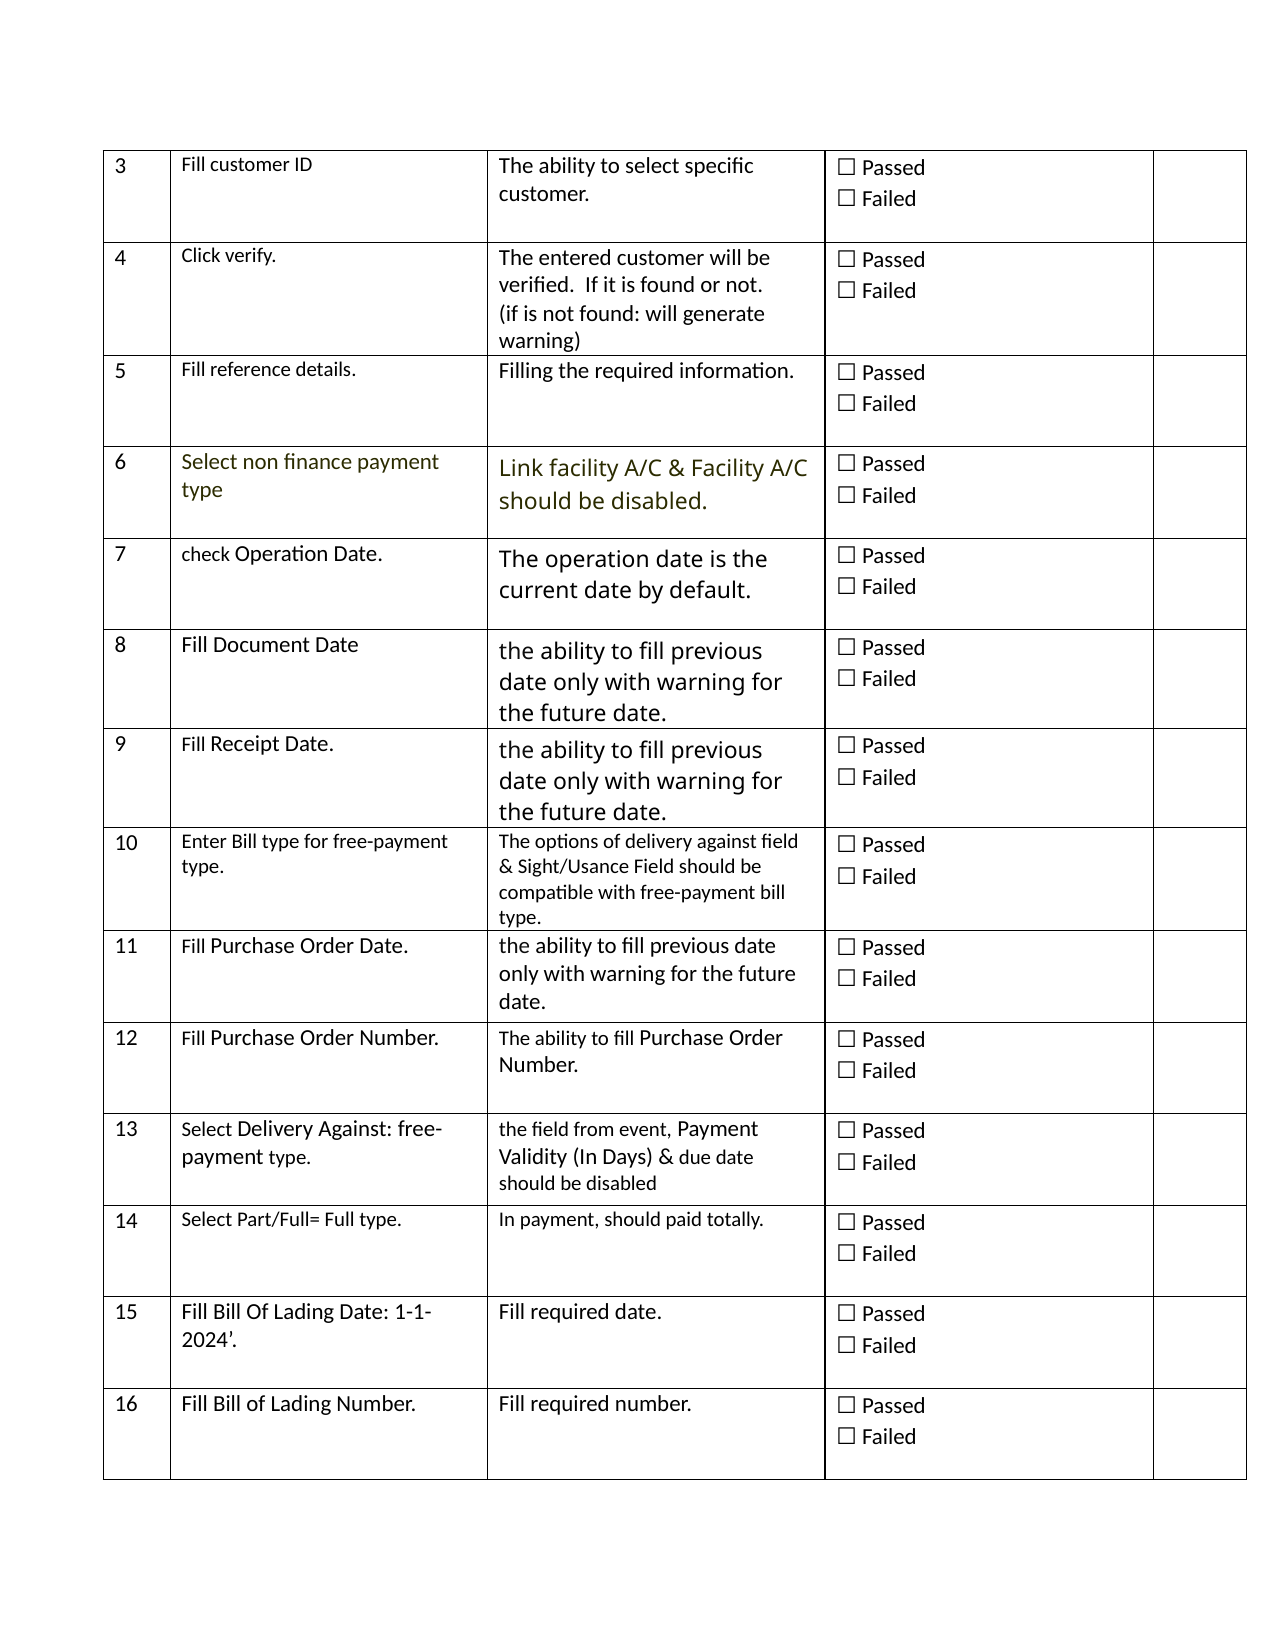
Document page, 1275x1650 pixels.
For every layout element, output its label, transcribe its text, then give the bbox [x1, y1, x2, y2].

table_cell ☐ Passed ☐ Failed [826, 729, 1153, 827]
table_cell [1154, 356, 1246, 446]
table_cell [1154, 630, 1246, 728]
table_cell Select non finance payment type [171, 447, 487, 538]
table_cell The ability to fill Purchase Order Number. [488, 1023, 824, 1113]
table_cell ☐ Passed ☐ Failed [826, 447, 1153, 538]
table_cell ☐ Passed ☐ Failed [826, 1114, 1153, 1205]
table_cell ☐ Passed ☐ Failed [826, 1389, 1153, 1479]
table_cell the field from event, Payment Validity (In Days) & due date should be disabled [488, 1114, 824, 1205]
table_cell Fill Purchase Order Number. [171, 1023, 487, 1113]
table_cell Filling the required information. [488, 356, 824, 446]
table_cell Fill customer ID [171, 151, 487, 242]
table_cell ☐ Passed ☐ Failed [826, 356, 1153, 446]
table_cell 16 [104, 1389, 170, 1479]
table_cell 15 [104, 1297, 170, 1388]
table_cell 14 [104, 1206, 170, 1296]
table_cell 10 [104, 828, 170, 930]
table_cell 4 [104, 243, 170, 355]
table_cell The operation date is the current date by default. [488, 539, 824, 629]
table_cell the ability to fill previous date only with warning for the future date. [488, 729, 824, 827]
table_cell the ability to fill previous date only with warning for the future date. [488, 931, 824, 1022]
table_cell Fill reference details. [171, 356, 487, 446]
table_cell The ability to select specific customer. [488, 151, 824, 242]
table_cell 9 [104, 729, 170, 827]
table_cell 5 [104, 356, 170, 446]
table_cell Select Delivery Against: free-payment type. [171, 1114, 487, 1205]
table_cell 6 [104, 447, 170, 538]
table_cell Fill required date. [488, 1297, 824, 1388]
table_cell [1154, 828, 1246, 930]
table_cell ☐ Passed ☐ Failed [826, 630, 1153, 728]
table_cell Fill required number. [488, 1389, 824, 1479]
table_cell The entered customer will be verified. If it is found or not. (if is not found: will generate warning) [488, 243, 824, 355]
table_cell 11 [104, 931, 170, 1022]
table_cell ☐ Passed ☐ Failed [826, 539, 1153, 629]
table_cell ☐ Passed ☐ Failed [826, 931, 1153, 1022]
table_cell [1154, 1114, 1246, 1205]
table_cell [1154, 1023, 1246, 1113]
table_cell Click verify. [171, 243, 487, 355]
table_cell [1154, 931, 1246, 1022]
table_cell check Operation Date. [171, 539, 487, 629]
table_cell ☐ Passed ☐ Failed [826, 828, 1153, 930]
table_cell 12 [104, 1023, 170, 1113]
table_cell ☐ Passed ☐ Failed [826, 1297, 1153, 1388]
table_cell In payment, should paid totally. [488, 1206, 824, 1296]
table_cell [1154, 243, 1246, 355]
table_cell The options of delivery against field & Sight/Usance Field should be compatible with free-payment bill type. [488, 828, 824, 930]
table_cell [1154, 1206, 1246, 1296]
table_cell ☐ Passed ☐ Failed [826, 1206, 1153, 1296]
table_cell Link facility A/C & Facility A/C should be disabled. [488, 447, 824, 538]
table_cell Fill Document Date [171, 630, 487, 728]
table_cell Fill Bill Of Lading Date: 1-1-2024’. [171, 1297, 487, 1388]
table_cell 7 [104, 539, 170, 629]
table_cell Fill Receipt Date. [171, 729, 487, 827]
table_cell Fill Bill of Lading Number. [171, 1389, 487, 1479]
table_cell [1154, 447, 1246, 538]
table_cell [1154, 1389, 1246, 1479]
table_cell Fill Purchase Order Date. [171, 931, 487, 1022]
table_cell [1154, 729, 1246, 827]
table_cell [1154, 1297, 1246, 1388]
table_cell ☐ Passed ☐ Failed [826, 243, 1153, 355]
table_cell 13 [104, 1114, 170, 1205]
table_cell [1154, 539, 1246, 629]
table_cell [1154, 151, 1246, 242]
table_cell ☐ Passed ☐ Failed [826, 151, 1153, 242]
table_cell 8 [104, 630, 170, 728]
table_cell Select Part/Full= Full type. [171, 1206, 487, 1296]
table_cell ☐ Passed ☐ Failed [826, 1023, 1153, 1113]
table_cell 3 [104, 151, 170, 242]
table_cell the ability to fill previous date only with warning for the future date. [488, 630, 824, 728]
table_cell Enter Bill type for free-payment type. [171, 828, 487, 930]
